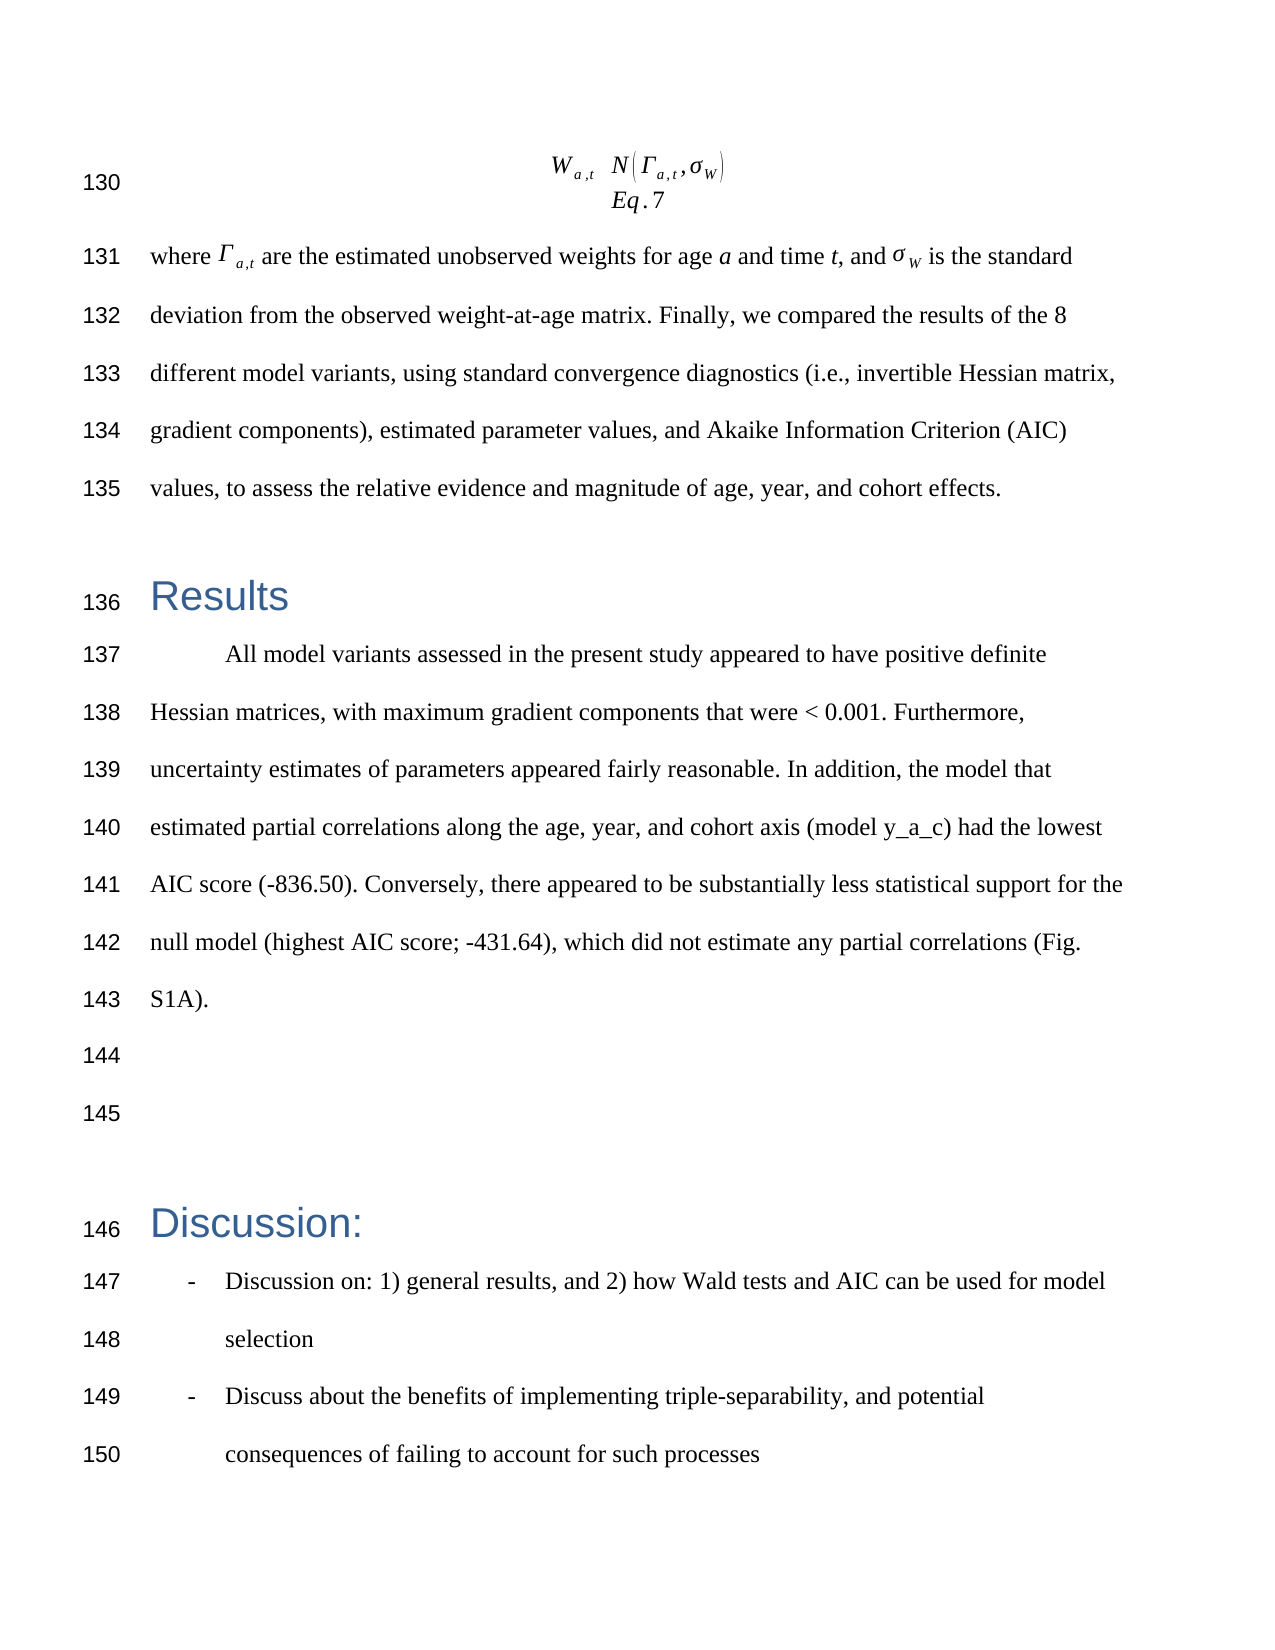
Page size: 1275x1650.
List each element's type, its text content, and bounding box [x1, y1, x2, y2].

list Discuss about the benefits of implementing triple-separability, and potential consequences of failing to account for such processes [187, 1381, 1125, 1467]
subtitle Discussion: [150, 1198, 1125, 1246]
list Discussion on: 1) general results, and 2) how Wald tests and AIC can be used for model selection [187, 1266, 1125, 1352]
subtitle Results [150, 572, 1125, 620]
text where are the estimated unobserved weights for age a and time t, and is the standard deviation from the observed weight-at-age matrix. Finally, we compared the results of the 8 different model variants, using standard convergence diagnostics (i.e., invertible Hessian matrix, gradient components), estimated parameter values, and Akaike Information Criterion (AIC) values, to assess the relative evidence and magnitude of age, year, and cohort effects. [150, 240, 1125, 501]
text All model variants assessed in the present study appeared to have positive definite Hessian matrices, with maximum gradient components that were < 0.001. Furthermore, uncertainty estimates of parameters appeared fairly reasonable. In addition, the model that estimated partial correlations along the age, year, and cohort axis (model y_a_c) had the lowest AIC score (-836.50). Conversely, there appeared to be substantially less statistical support for the null model (highest AIC score; -431.64), which did not estimate any partial correlations (Fig. S1A). [150, 639, 1125, 1013]
